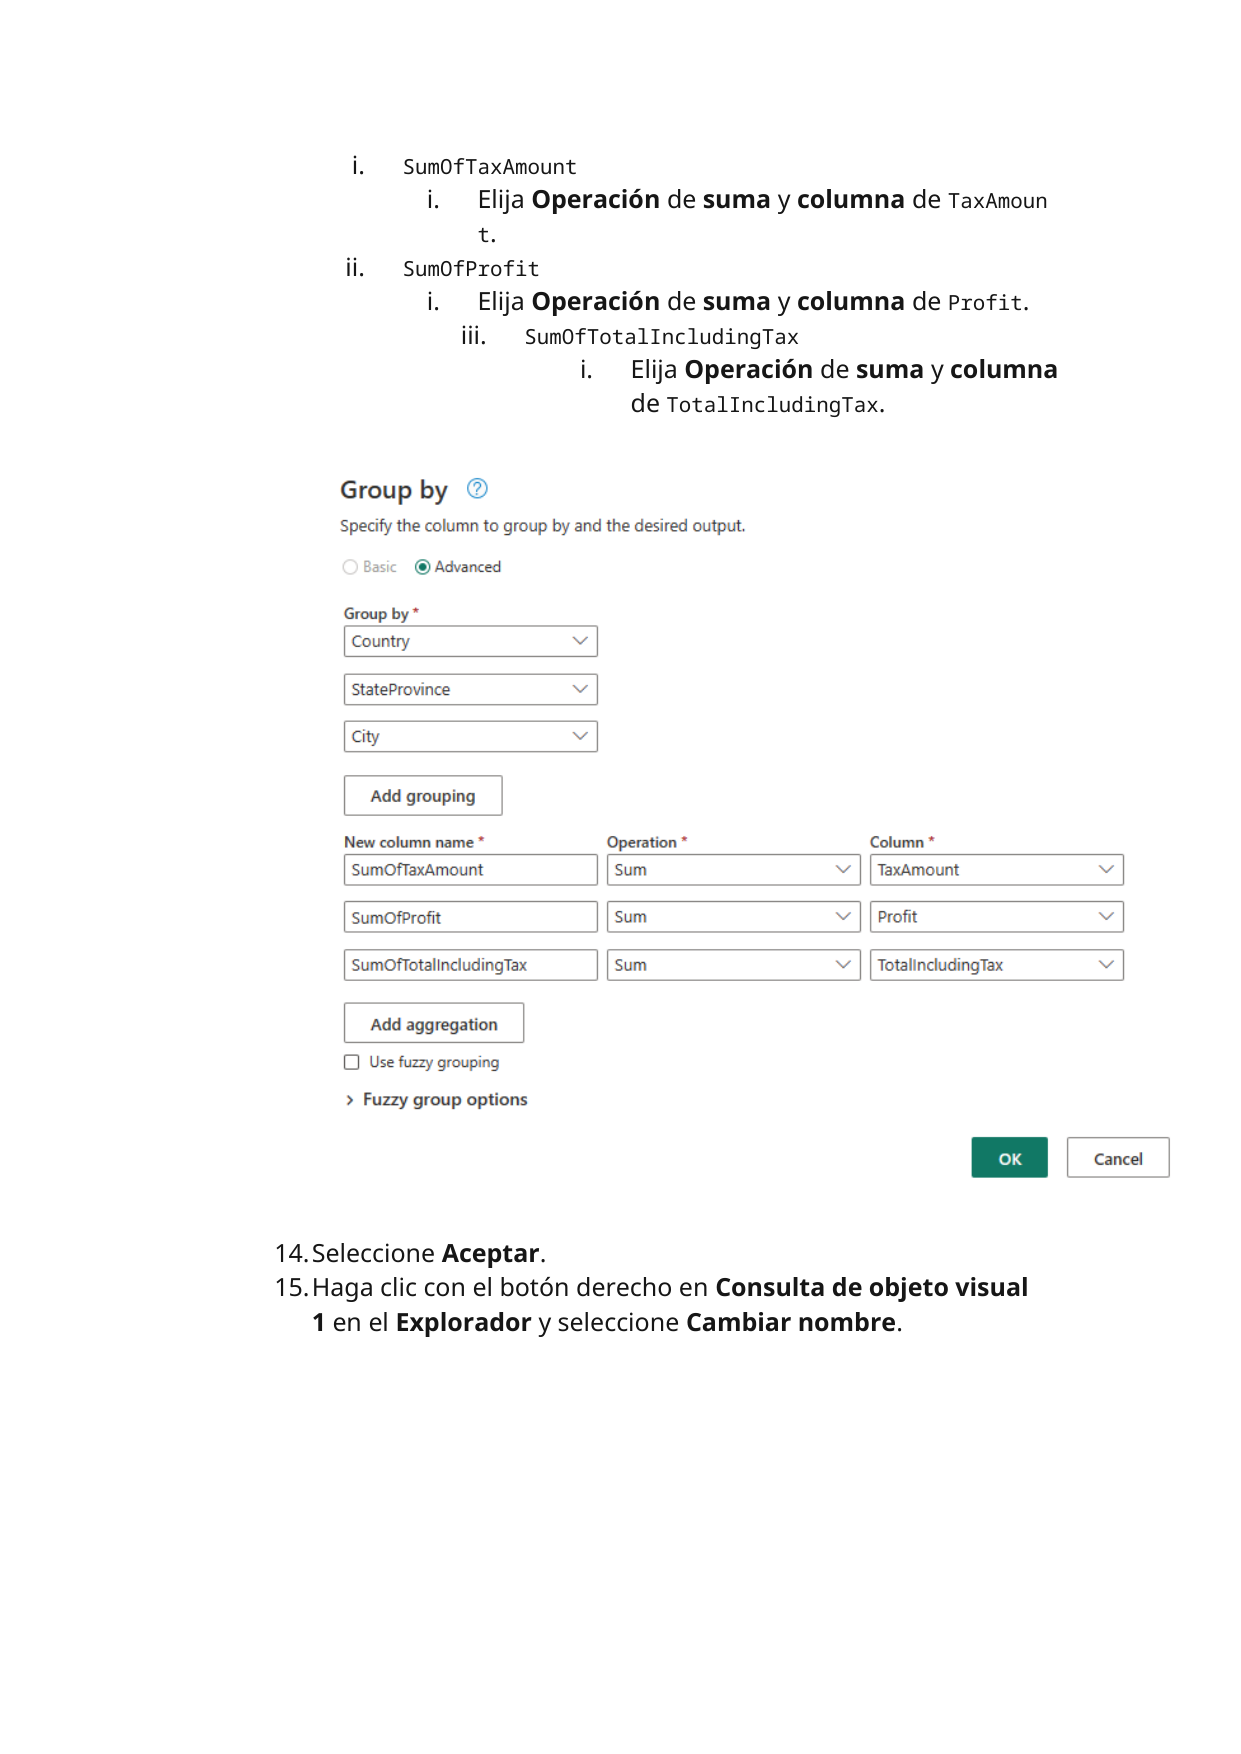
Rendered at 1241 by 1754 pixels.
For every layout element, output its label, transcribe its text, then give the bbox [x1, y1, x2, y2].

list Elija Operación de suma y columna de Profit. [440, 284, 1063, 318]
list Seleccione Aceptar. [274, 1236, 1063, 1270]
list SumOfProfit [365, 250, 1063, 284]
list Haga clic con el botón derecho en Consulta de objeto visual 1 en el Explorador y seleccione Cambiar nombre. [274, 1270, 1063, 1338]
list Elija Operación de suma y columna de TotalIncludingTax. [593, 352, 1063, 420]
list Elija Operación de suma y columna de TaxAmount. [440, 182, 1063, 250]
picture [311, 449, 1198, 1207]
list SumOfTaxAmount [365, 148, 1063, 182]
list SumOfTotalIncludingTax [487, 318, 1063, 352]
